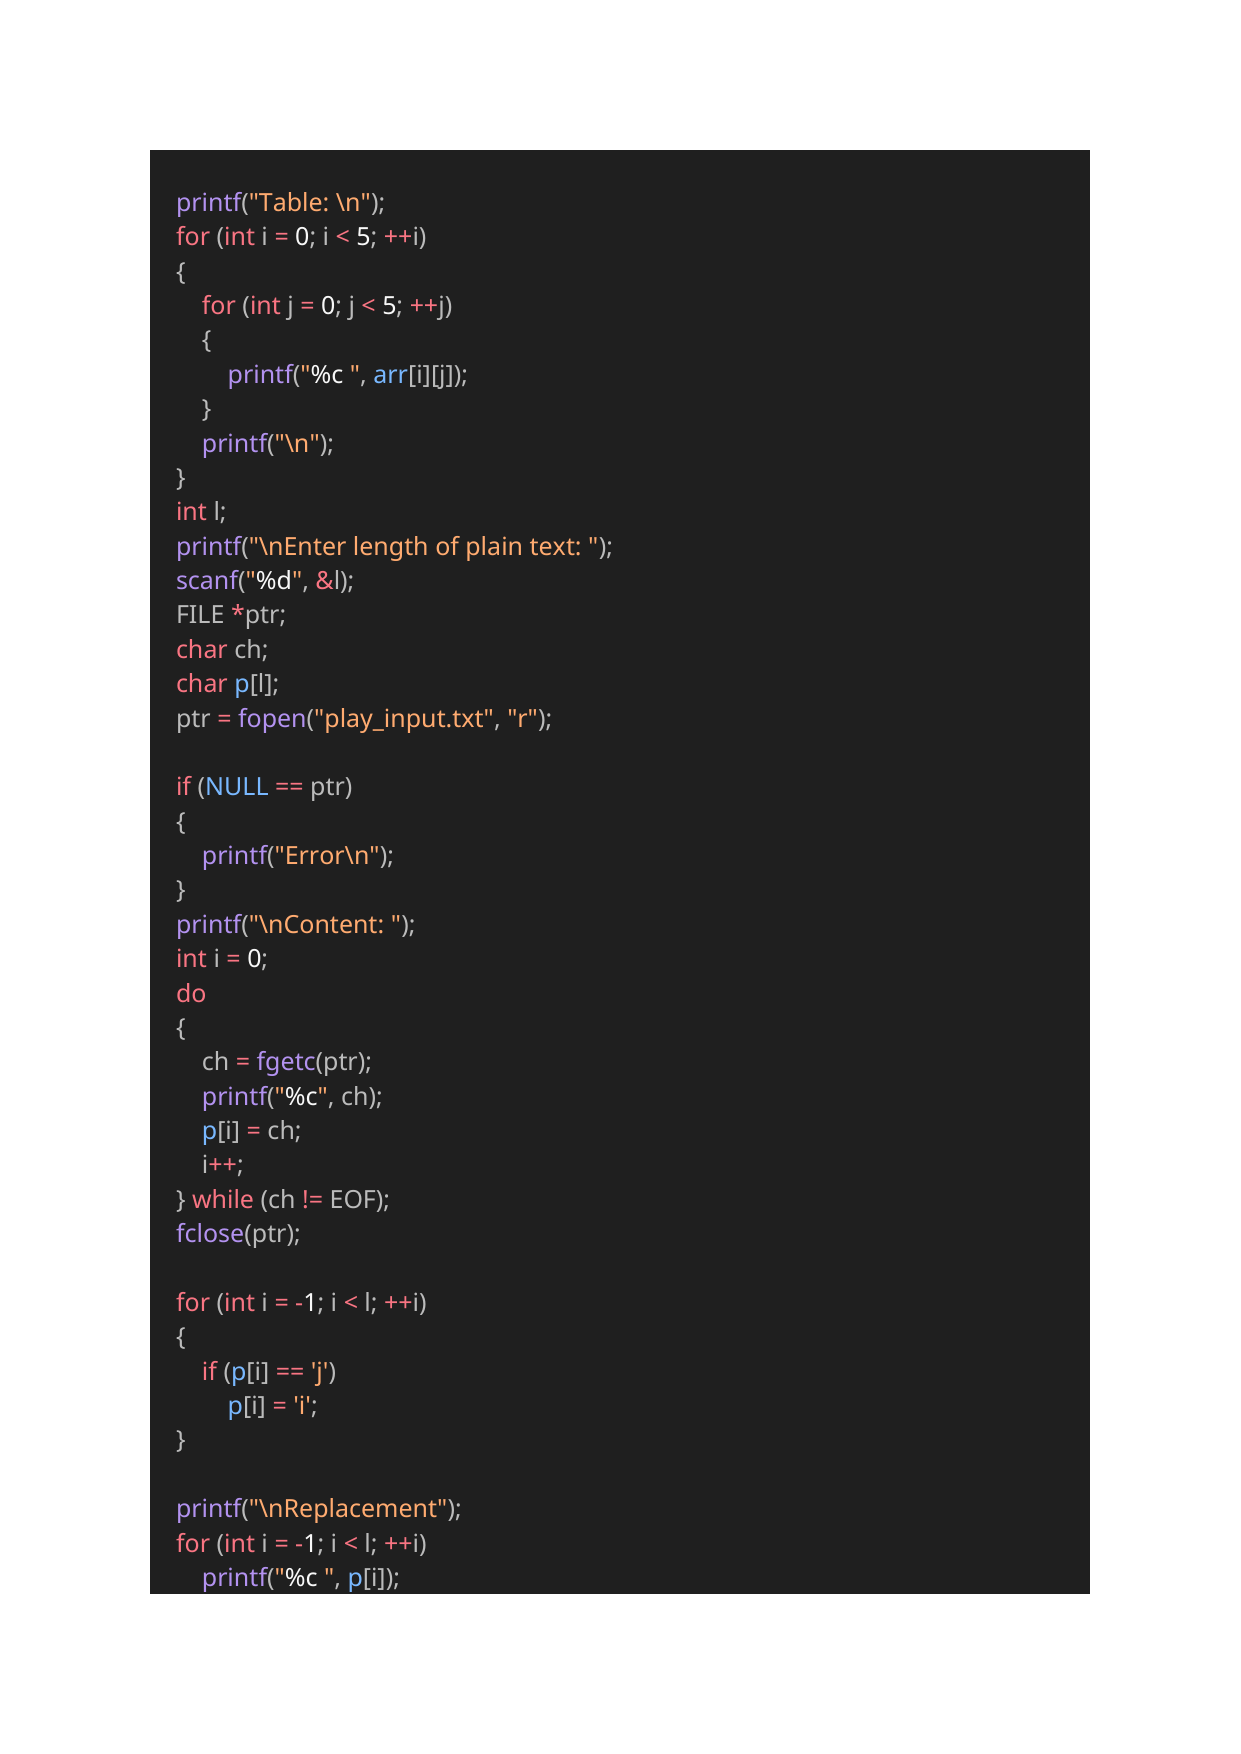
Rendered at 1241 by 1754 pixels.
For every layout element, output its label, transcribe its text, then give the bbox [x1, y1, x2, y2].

text { [150, 1009, 1090, 1044]
text { [150, 803, 1090, 837]
text printf("\nEnter length of plain text: "); [150, 528, 1090, 562]
text } [150, 872, 1090, 906]
text } while (ch != EOF); [150, 1181, 1090, 1216]
text p[i] = ch; [150, 1112, 1090, 1147]
text { [150, 1319, 1090, 1353]
text } [150, 459, 1090, 494]
text char p[l]; [150, 666, 1090, 700]
text } [150, 1422, 1090, 1456]
text for (int i = -1; i < l; ++i) [150, 1284, 1090, 1319]
text int l; [150, 494, 1090, 528]
text for (int i = -1; i < l; ++i) [150, 1525, 1090, 1559]
text printf("%c ", arr[i][j]); [150, 356, 1090, 391]
text i++; [150, 1147, 1090, 1181]
text if (NULL == ptr) [150, 769, 1090, 803]
text printf("Error\n"); [150, 837, 1090, 872]
text printf("%c", ch); [150, 1078, 1090, 1112]
text for (int j = 0; j < 5; ++j) [150, 287, 1090, 322]
text ptr = fopen("play_input.txt", "r"); [150, 700, 1090, 734]
text if (p[i] == 'j') [150, 1353, 1090, 1387]
text do [150, 975, 1090, 1009]
text FILE *ptr; [150, 597, 1090, 631]
text char ch; [150, 631, 1090, 666]
text fclose(ptr); [150, 1216, 1090, 1250]
text printf("\nContent: "); [150, 906, 1090, 941]
text { [150, 322, 1090, 356]
text p[i] = 'i'; [150, 1387, 1090, 1422]
text } [150, 391, 1090, 425]
text printf("Table: \n"); [150, 184, 1090, 219]
text scanf("%d", &l); [150, 562, 1090, 597]
text int i = 0; [150, 941, 1090, 975]
text { [150, 253, 1090, 287]
text printf("\nReplacement"); [150, 1491, 1090, 1525]
text for (int i = 0; i < 5; ++i) [150, 219, 1090, 253]
text ch = fgetc(ptr); [150, 1044, 1090, 1078]
text printf("\n"); [150, 425, 1090, 459]
text printf("%c ", p[i]); [150, 1559, 1090, 1594]
